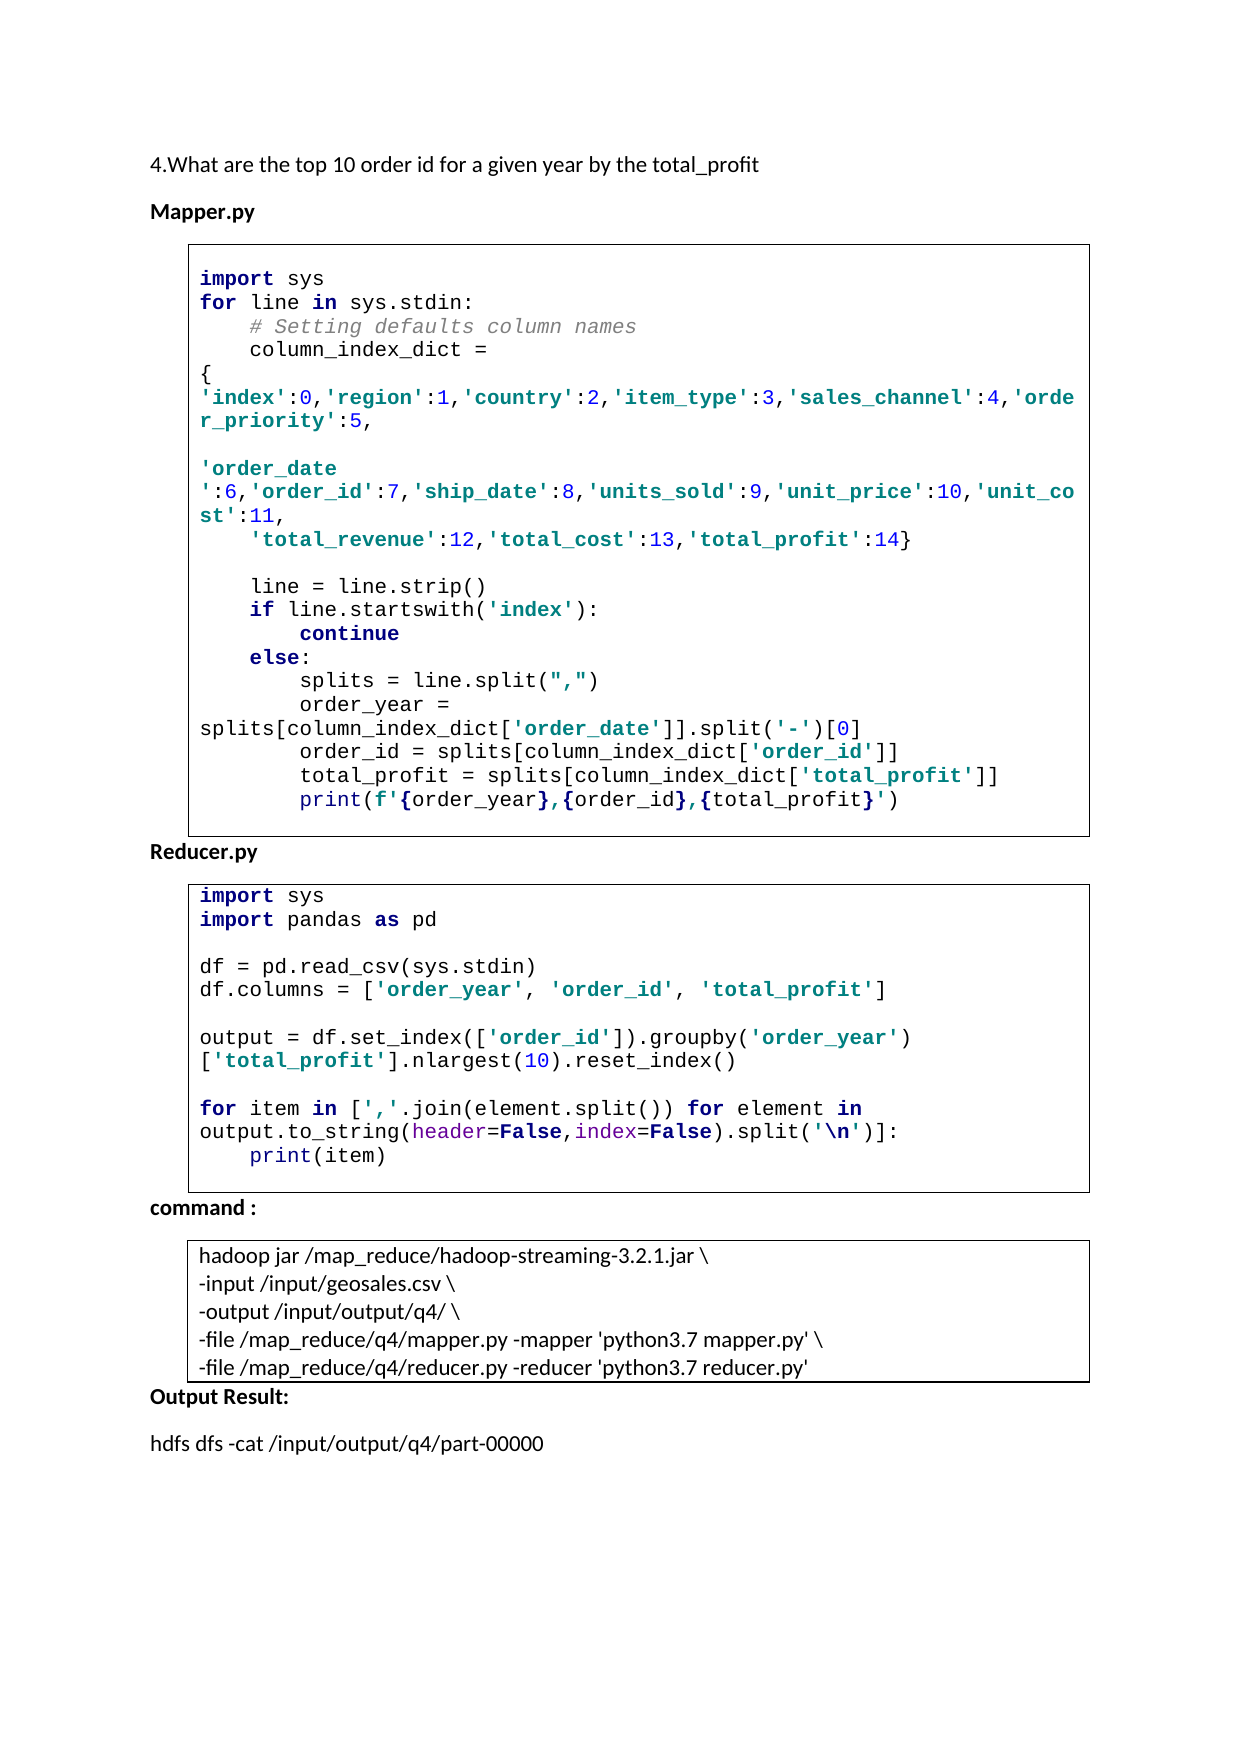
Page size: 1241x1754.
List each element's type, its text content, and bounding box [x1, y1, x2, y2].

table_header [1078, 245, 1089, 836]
text Reducer.py [150, 837, 1090, 865]
table_header hadoop jar /map_reduce/hadoop-streaming-3.2.1.jar \ -input /input/geosales.csv \ -output /input/output/q4/ \ -file /map_reduce/q4/mapper.py -mapper 'python3.7 mapper.py' \ -file /map_reduce/q4/reducer.py -reducer 'python3.7 reducer.py' [188, 1241, 1089, 1381]
text Output Result: [150, 1382, 1090, 1410]
text hdfs dfs -cat /input/output/q4/part-00000 [150, 1429, 1090, 1457]
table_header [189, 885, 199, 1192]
text command : [150, 1193, 1090, 1221]
text Mapper.py [150, 197, 1090, 225]
text 4.What are the top 10 order id for a given year by the total_profit [150, 150, 1090, 178]
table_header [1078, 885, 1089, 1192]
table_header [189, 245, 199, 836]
